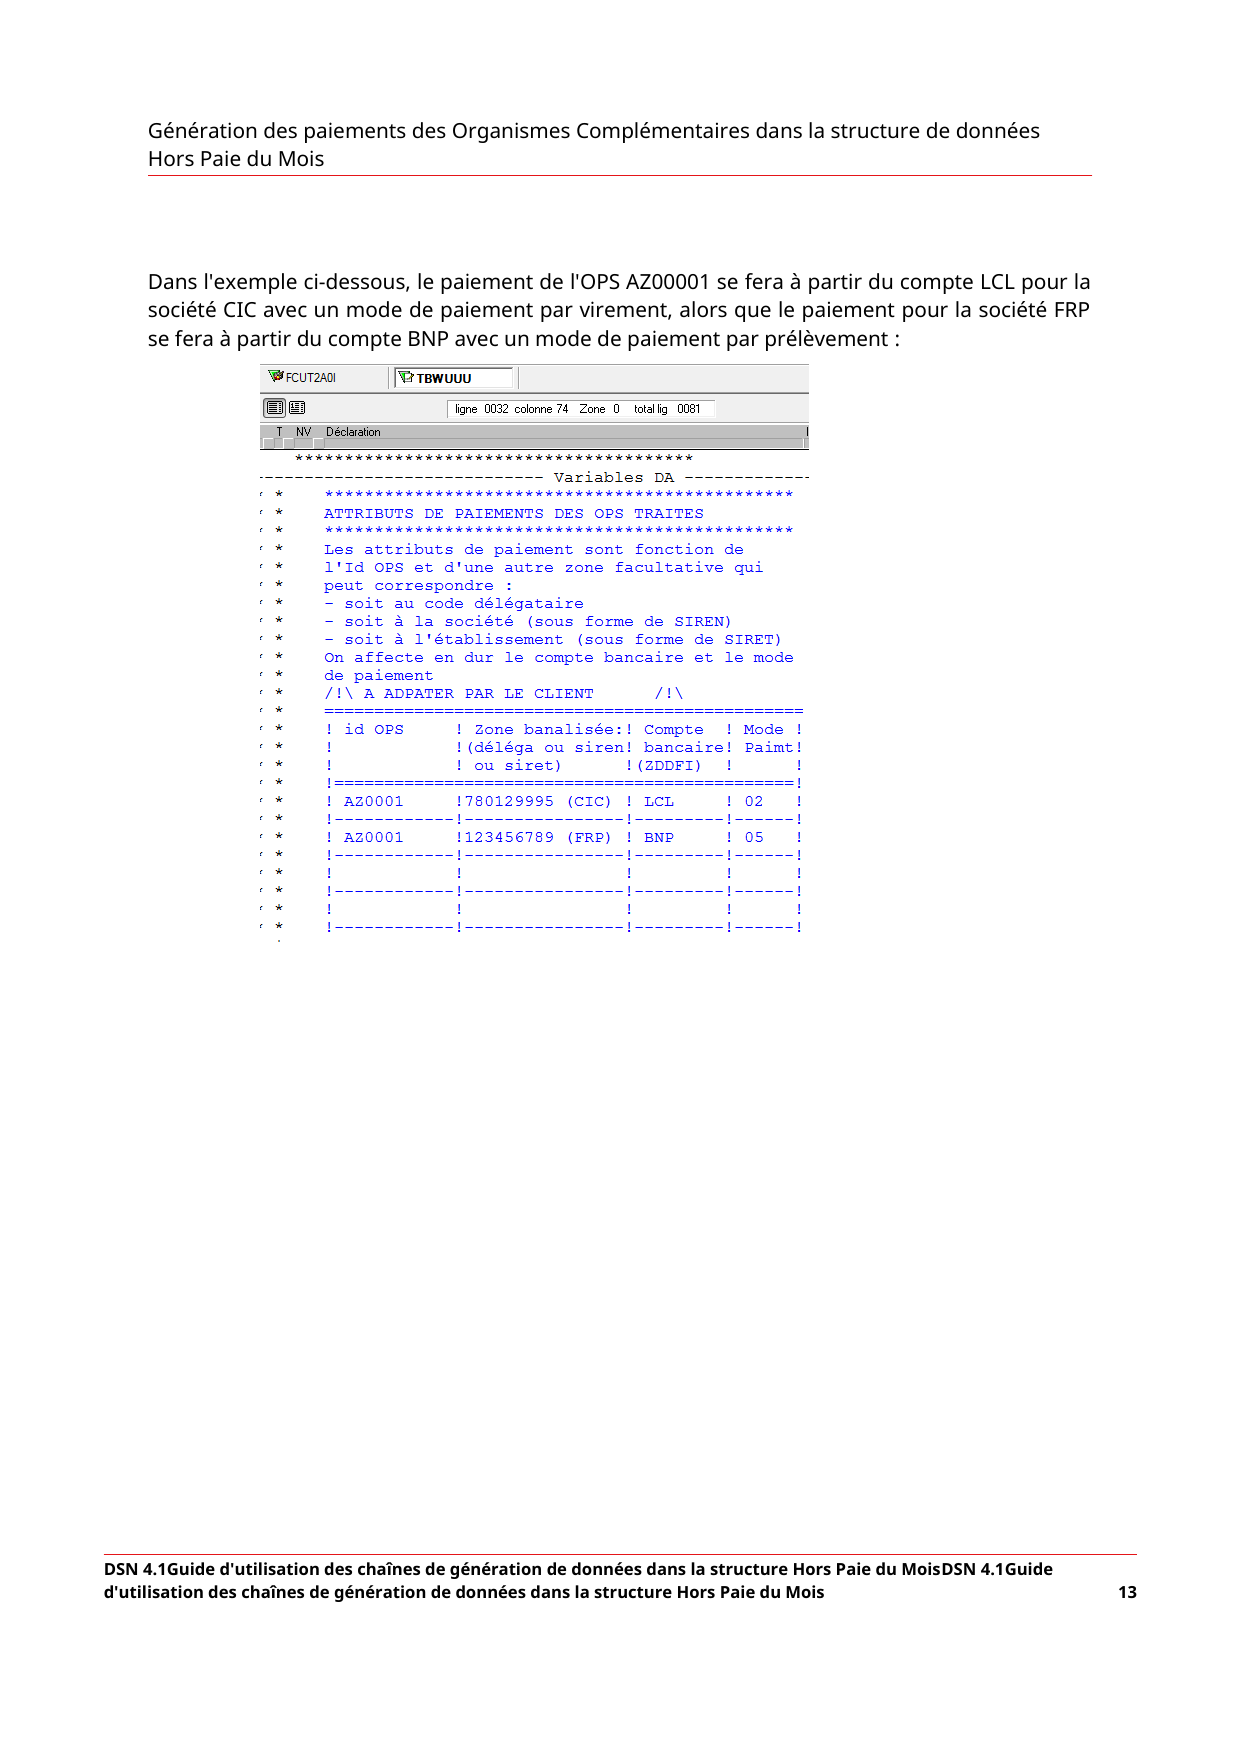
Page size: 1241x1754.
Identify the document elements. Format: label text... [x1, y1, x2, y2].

picture [260, 364, 809, 942]
text Dans l'exemple ci-dessous, le paiement de l'OPS AZ00001 se fera à partir du compte LCL pour la société CIC avec un mode de paiement par virement, alors que le paiement pour la société FRP se fera à partir du compte BNP avec un mode de paiement par prélèvement : [148, 267, 1092, 352]
